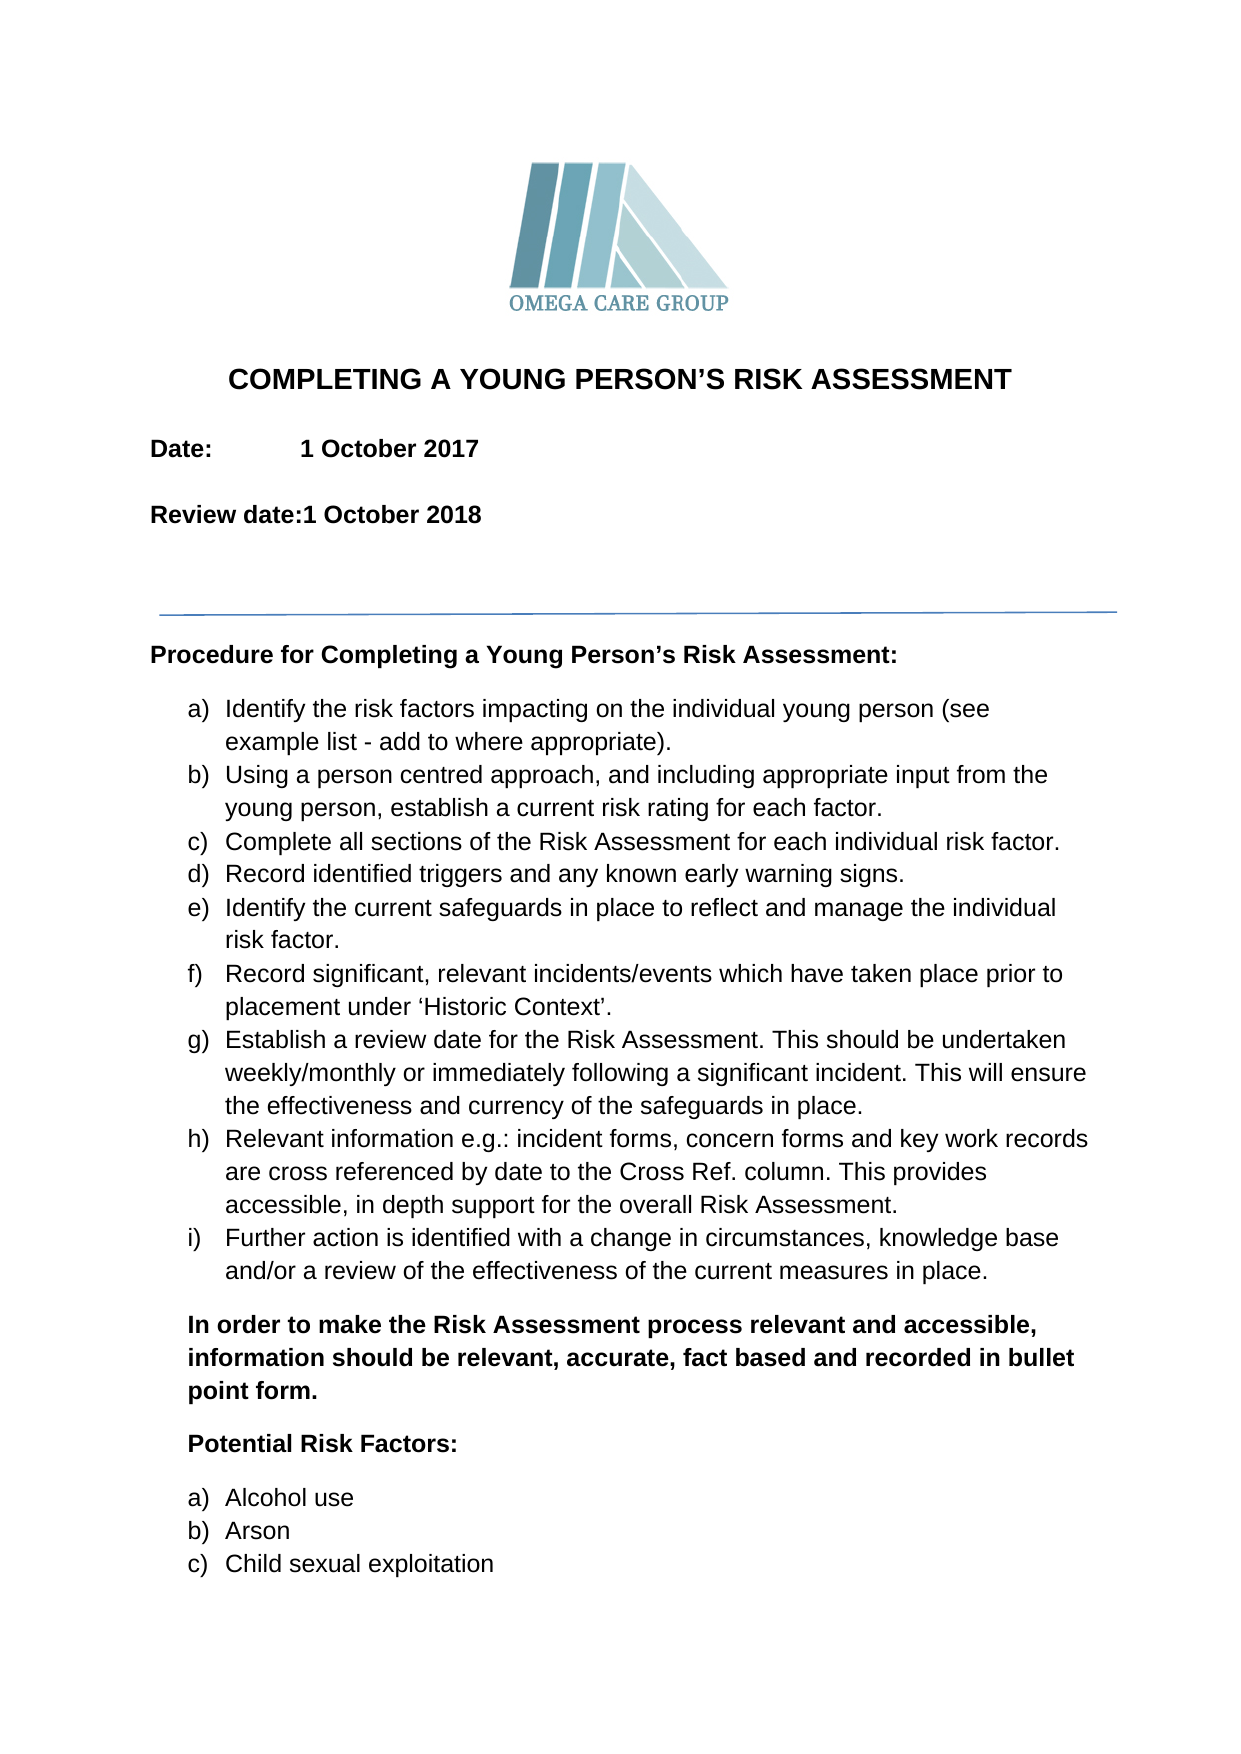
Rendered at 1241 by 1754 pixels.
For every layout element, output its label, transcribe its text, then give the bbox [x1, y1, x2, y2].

text Potential Risk Factors: [187, 1429, 1090, 1458]
list Identify the current safeguards in place to reflect and manage the individual risk factor. [187, 892, 1090, 954]
text In order to make the Risk Assessment process relevant and accessible, information should be relevant, accurate, fact based and recorded in bullet point form. [187, 1309, 1090, 1404]
list Establish a review date for the Risk Assessment. This should be undertaken weekly/monthly or immediately following a significant incident. This will ensure the effectiveness and currency of the safeguards in place. [187, 1024, 1090, 1119]
list Child sexual exploitation [187, 1549, 1090, 1578]
list Relevant information e.g.: incident forms, concern forms and key work records are cross referenced by date to the Cross Ref. column. This provides accessible, in depth support for the overall Risk Assessment. [187, 1124, 1090, 1218]
list Identify the risk factors impacting on the individual young person (see example list - add to where appropriate). [187, 694, 1090, 756]
list Using a person centred approach, and including appropriate input from the young person, establish a current risk rating for each factor. [187, 760, 1090, 822]
text Procedure for Completing a Young Person’s Risk Assessment: [150, 641, 1090, 669]
list Further action is identified with a change in circumstances, knowledge base and/or a review of the effectiveness of the current measures in place. [187, 1223, 1090, 1284]
list Record identified triggers and any known early warning signs. [187, 859, 1090, 888]
text Review date:1 October 2018 [150, 500, 1090, 528]
picture [497, 150, 743, 325]
list Alcohol use [187, 1483, 1090, 1512]
text Date: 1 October 2017 [150, 434, 1090, 462]
list Complete all sections of the Risk Assessment for each individual risk factor. [187, 826, 1090, 855]
text COMPLETING A YOUNG PERSON’S RISK ASSESSMENT [150, 362, 1090, 396]
list Arson [187, 1516, 1090, 1545]
list Record significant, relevant incidents/events which have taken place prior to placement under ‘Historic Context’. [187, 958, 1090, 1020]
